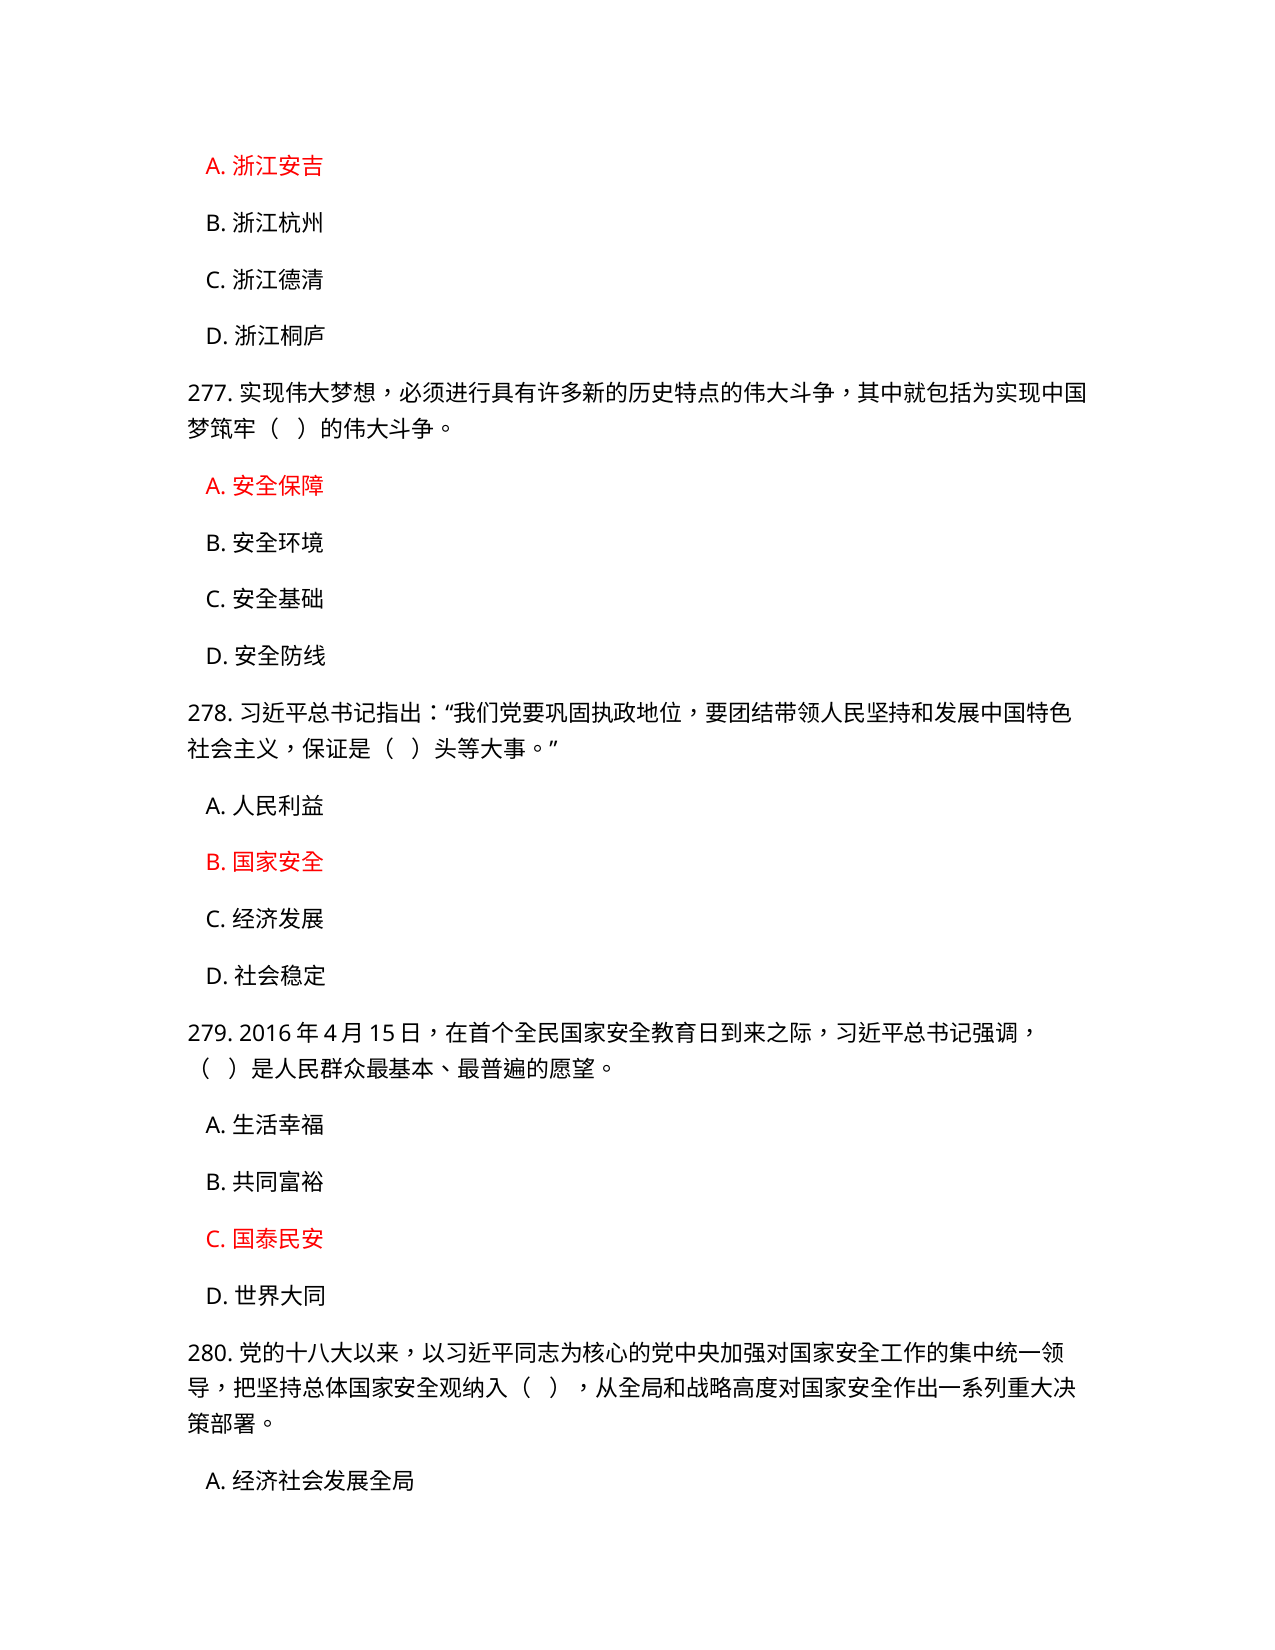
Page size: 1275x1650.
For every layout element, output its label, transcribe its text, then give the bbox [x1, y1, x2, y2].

text D. 安全防线 [187, 640, 1087, 671]
text C. 安全基础 [187, 583, 1087, 614]
text B. 安全环境 [187, 527, 1087, 558]
text A. 生活幸福 [187, 1109, 1087, 1141]
text 280. 党的十八大以来，以习近平同志为核心的党中央加强对国家安全工作的集中统一领导，把坚持总体国家安全观纳入（ ），从全局和战略高度对国家安全作出一系列重大决策部署。 [187, 1336, 1087, 1439]
text B. 浙江杭州 [187, 207, 1087, 238]
text B. 国家安全 [187, 846, 1087, 878]
text A. 安全保障 [187, 470, 1087, 501]
text C. 经济发展 [187, 903, 1087, 934]
text 279. 2016年4月15日，在首个全民国家安全教育日到来之际，习近平总书记强调，（ ）是人民群众最基本、最普遍的愿望。 [187, 1017, 1087, 1084]
text A. 浙江安吉 [187, 150, 1087, 181]
text 277. 实现伟大梦想，必须进行具有许多新的历史特点的伟大斗争，其中就包括为实现中国梦筑牢（ ）的伟大斗争。 [187, 377, 1087, 444]
text D. 浙江桐庐 [187, 320, 1087, 352]
text A. 人民利益 [187, 789, 1087, 821]
text C. 浙江德清 [187, 263, 1087, 295]
text D. 世界大同 [187, 1280, 1087, 1311]
text A. 经济社会发展全局 [187, 1465, 1087, 1496]
text D. 社会稳定 [187, 960, 1087, 991]
text B. 共同富裕 [187, 1166, 1087, 1197]
text C. 国泰民安 [187, 1223, 1087, 1254]
text 278. 习近平总书记指出：“我们党要巩固执政地位，要团结带领人民坚持和发展中国特色社会主义，保证是（ ）头等大事。” [187, 697, 1087, 764]
